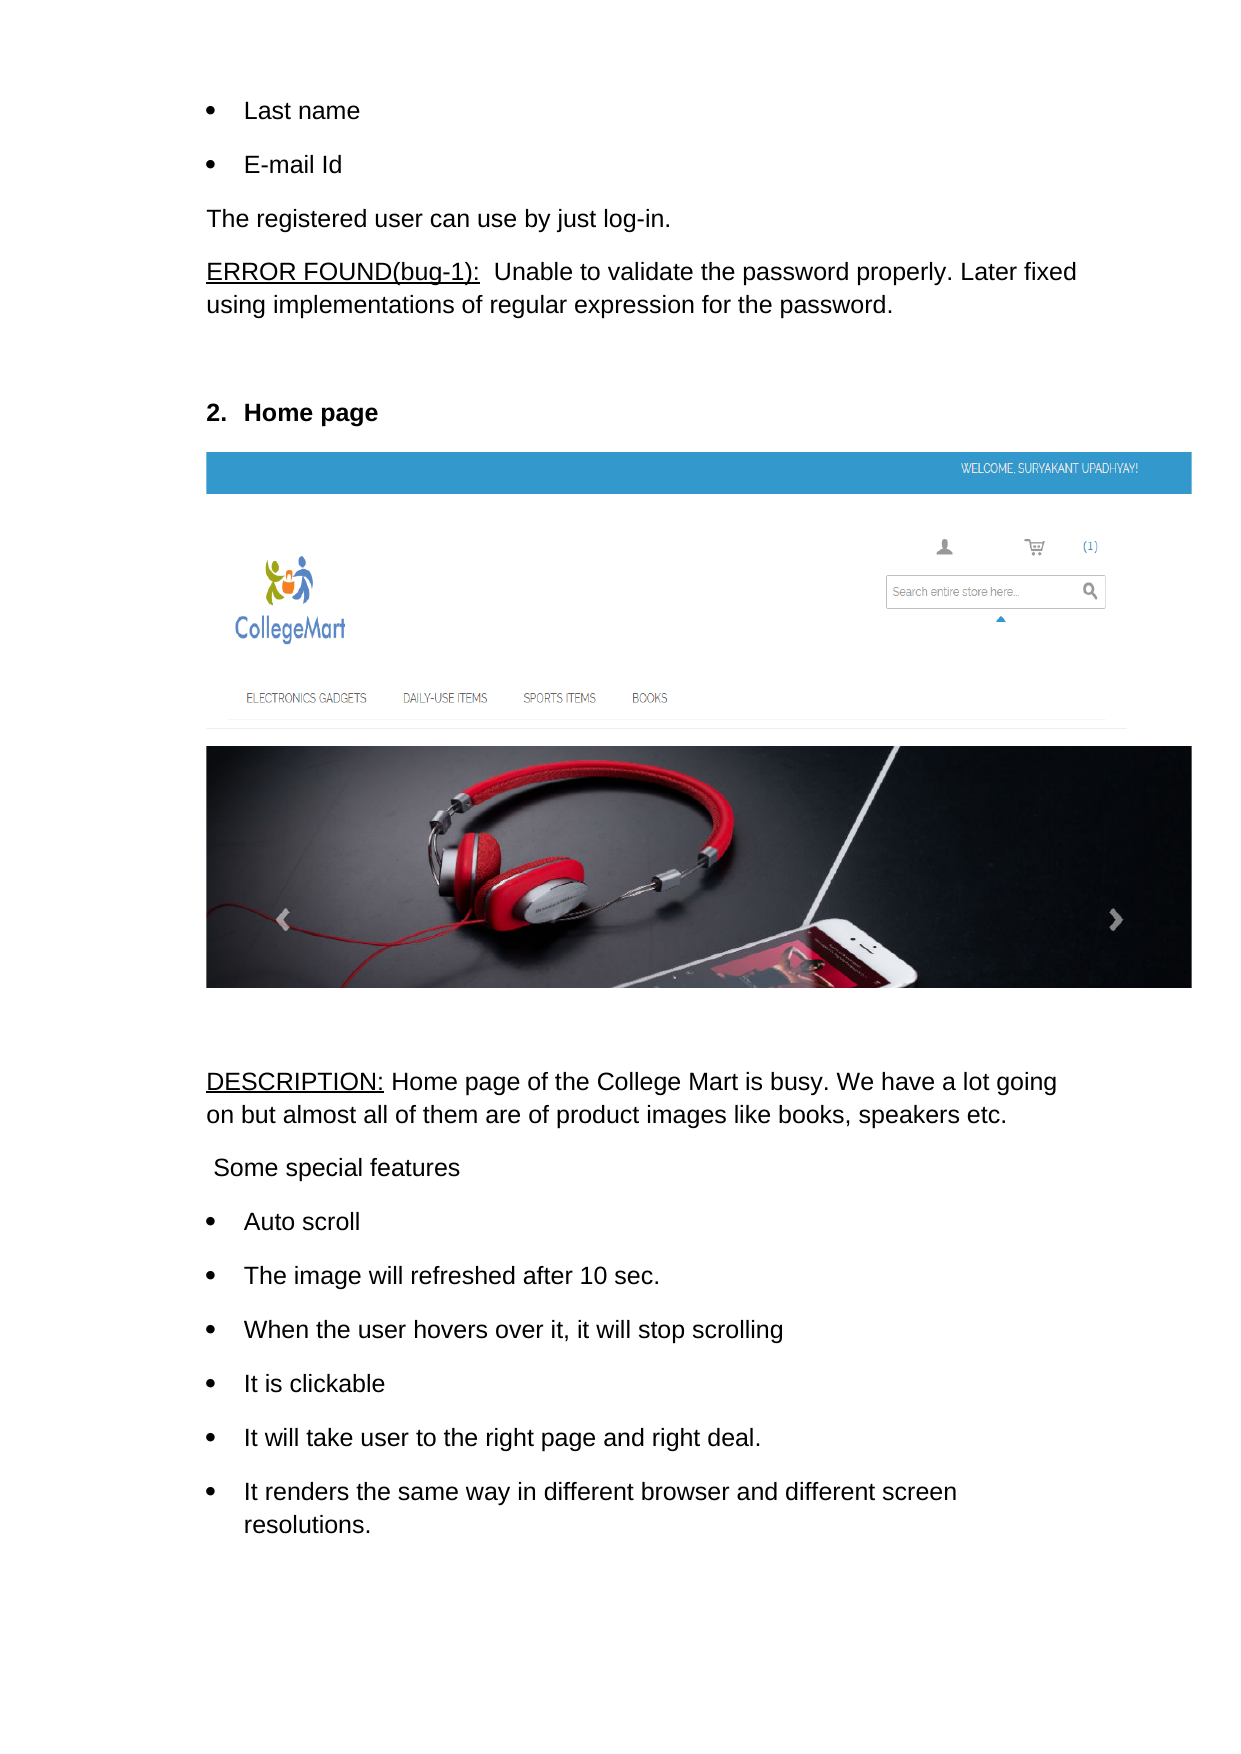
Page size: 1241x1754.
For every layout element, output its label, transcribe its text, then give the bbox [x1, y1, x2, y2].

list When the user hovers over it, it will stop scrolling [206, 1315, 1092, 1344]
text The registered user can use by just log-in. [206, 203, 1092, 232]
list It renders the same way in different browser and different screen resolutions. [206, 1477, 1092, 1539]
list Last name [206, 96, 1092, 124]
text ERROR FOUND(bug-1): Unable to validate the password properly. Later fixed using implementations of regular expression for the password. [206, 257, 1092, 319]
list It is clickable [206, 1369, 1092, 1398]
list Home page [206, 398, 1092, 427]
picture [206, 452, 1192, 988]
text Some special features [206, 1153, 1092, 1182]
list The image will refreshed after 10 sec. [206, 1261, 1092, 1290]
text DESCRIPTION: Home page of the College Mart is busy. We have a lot going on but almost all of them are of product images like books, speakers etc. [206, 1067, 1092, 1128]
list It will take user to the right page and right deal. [206, 1423, 1092, 1452]
list Auto scroll [206, 1207, 1092, 1236]
list E-mail Id [206, 149, 1092, 178]
